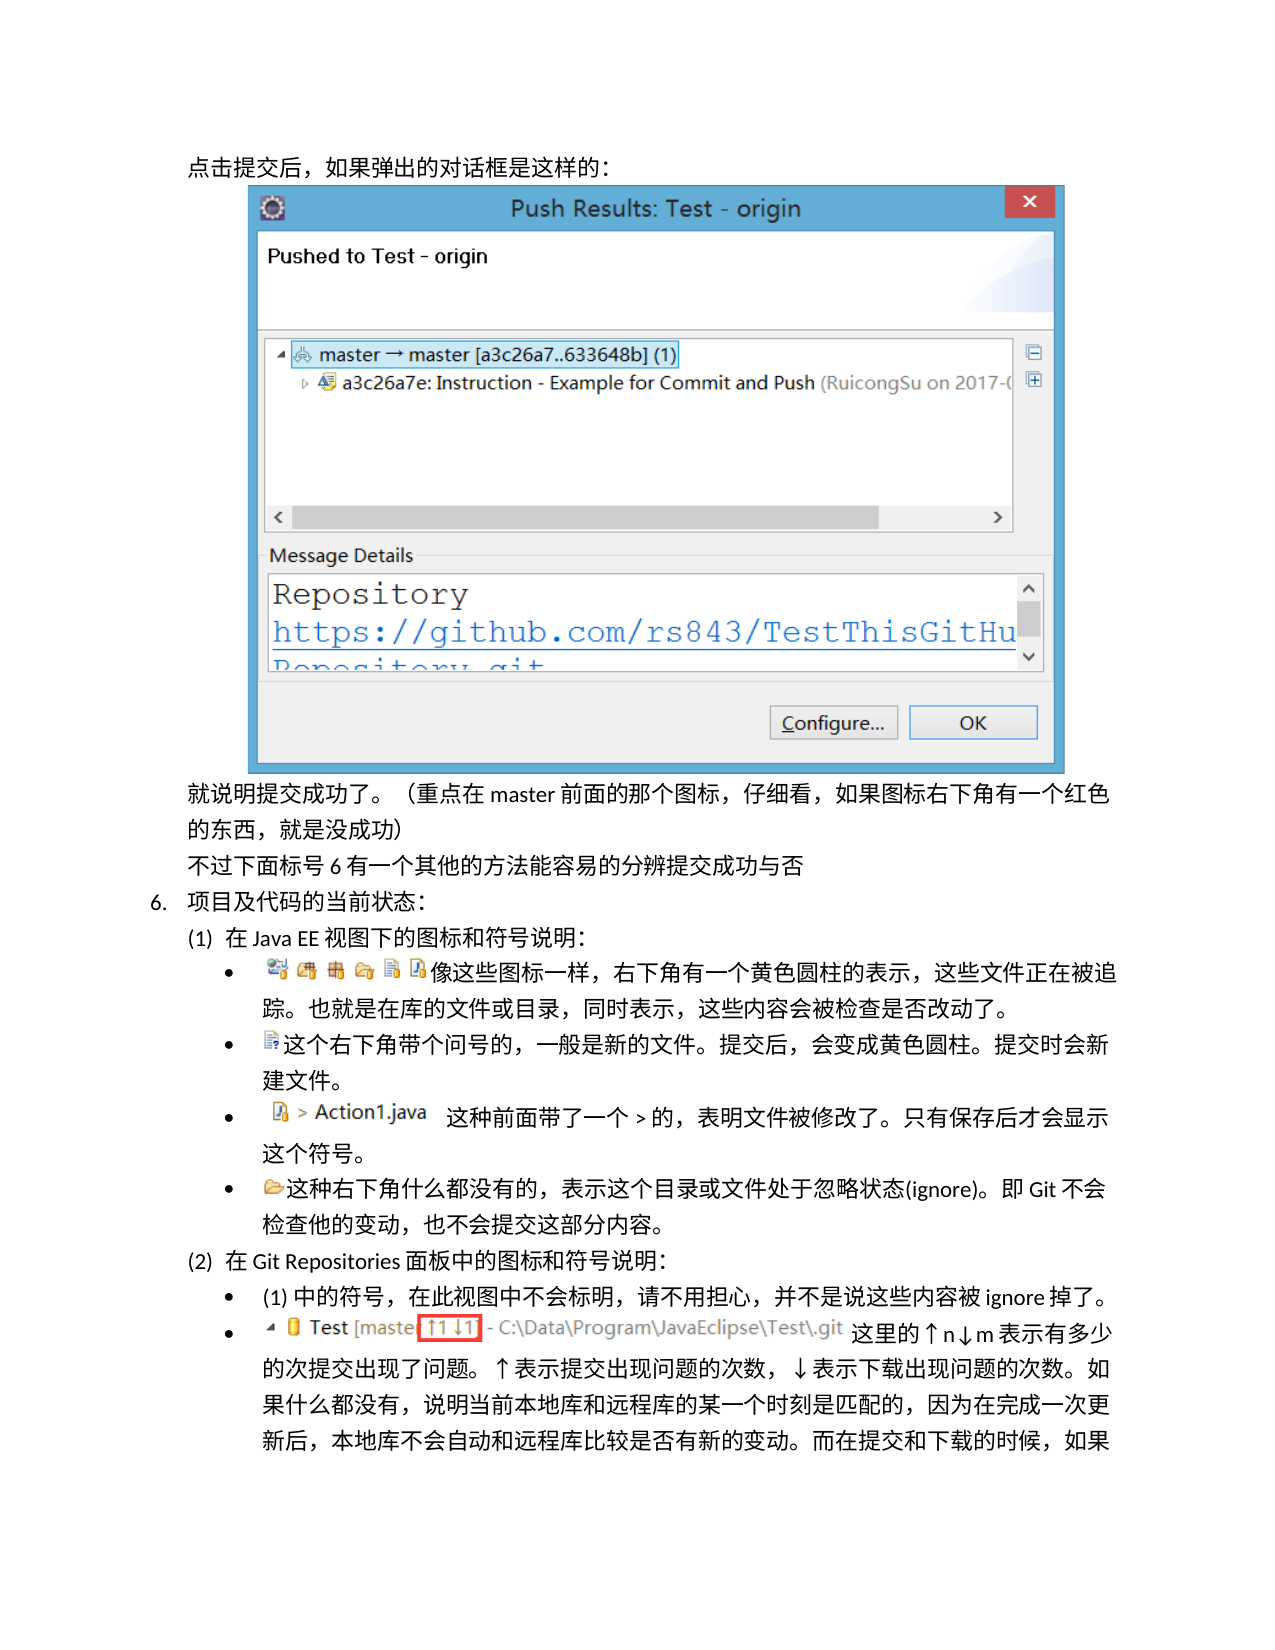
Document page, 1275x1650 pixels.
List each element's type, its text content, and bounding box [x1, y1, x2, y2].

picture [262, 1314, 852, 1342]
list (1) 中的符号，在此视图中不会标明，请不用担心，并不是说这些内容被ignore掉了。 [225, 1279, 1125, 1312]
list 在Git Repositories面板中的图标和符号说明： [187, 1243, 1125, 1276]
picture [295, 959, 321, 982]
list 不过下面标号6有一个其他的方法能容易的分辨提交成功与否 [187, 848, 1125, 881]
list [225, 1314, 1125, 1456]
picture [262, 1028, 284, 1054]
list 这个右下角带个问号的，一般是新的文件。提交后，会变成黄色圆柱。提交时会新建文件。 [225, 1027, 1125, 1096]
list 在Java EE视图下的图标和符号说明： [187, 919, 1125, 953]
list 项目及代码的当前状态： [150, 884, 1125, 917]
list 就说明提交成功了。（重点在master前面的那个图标，仔细看，如果图标右下角有一个红色的东西，就是没成功） [187, 776, 1125, 845]
picture [408, 956, 430, 982]
picture [262, 956, 290, 982]
picture [353, 960, 377, 982]
picture [262, 1098, 447, 1127]
picture [382, 956, 404, 982]
list 像这些图标一样，右下角有一个黄色圆柱的表示，这些文件正在被追踪。也就是在库的文件或目录，同时表示，这些内容会被检查是否改动了。 [225, 955, 1125, 1024]
picture [262, 1177, 287, 1198]
list 这种前面带了一个 > 的，表明文件被修改了。只有保存后才会显示这个符号。 [225, 1099, 1125, 1169]
list 这种右下角什么都没有的，表示这个目录或文件处于忽略状态(ignore)。即Git不会检查他的变动，也不会提交这部分内容。 [225, 1171, 1125, 1240]
picture [247, 185, 1065, 774]
list 点击提交后，如果弹出的对话框是这样的： [187, 150, 1125, 183]
picture [325, 960, 348, 982]
